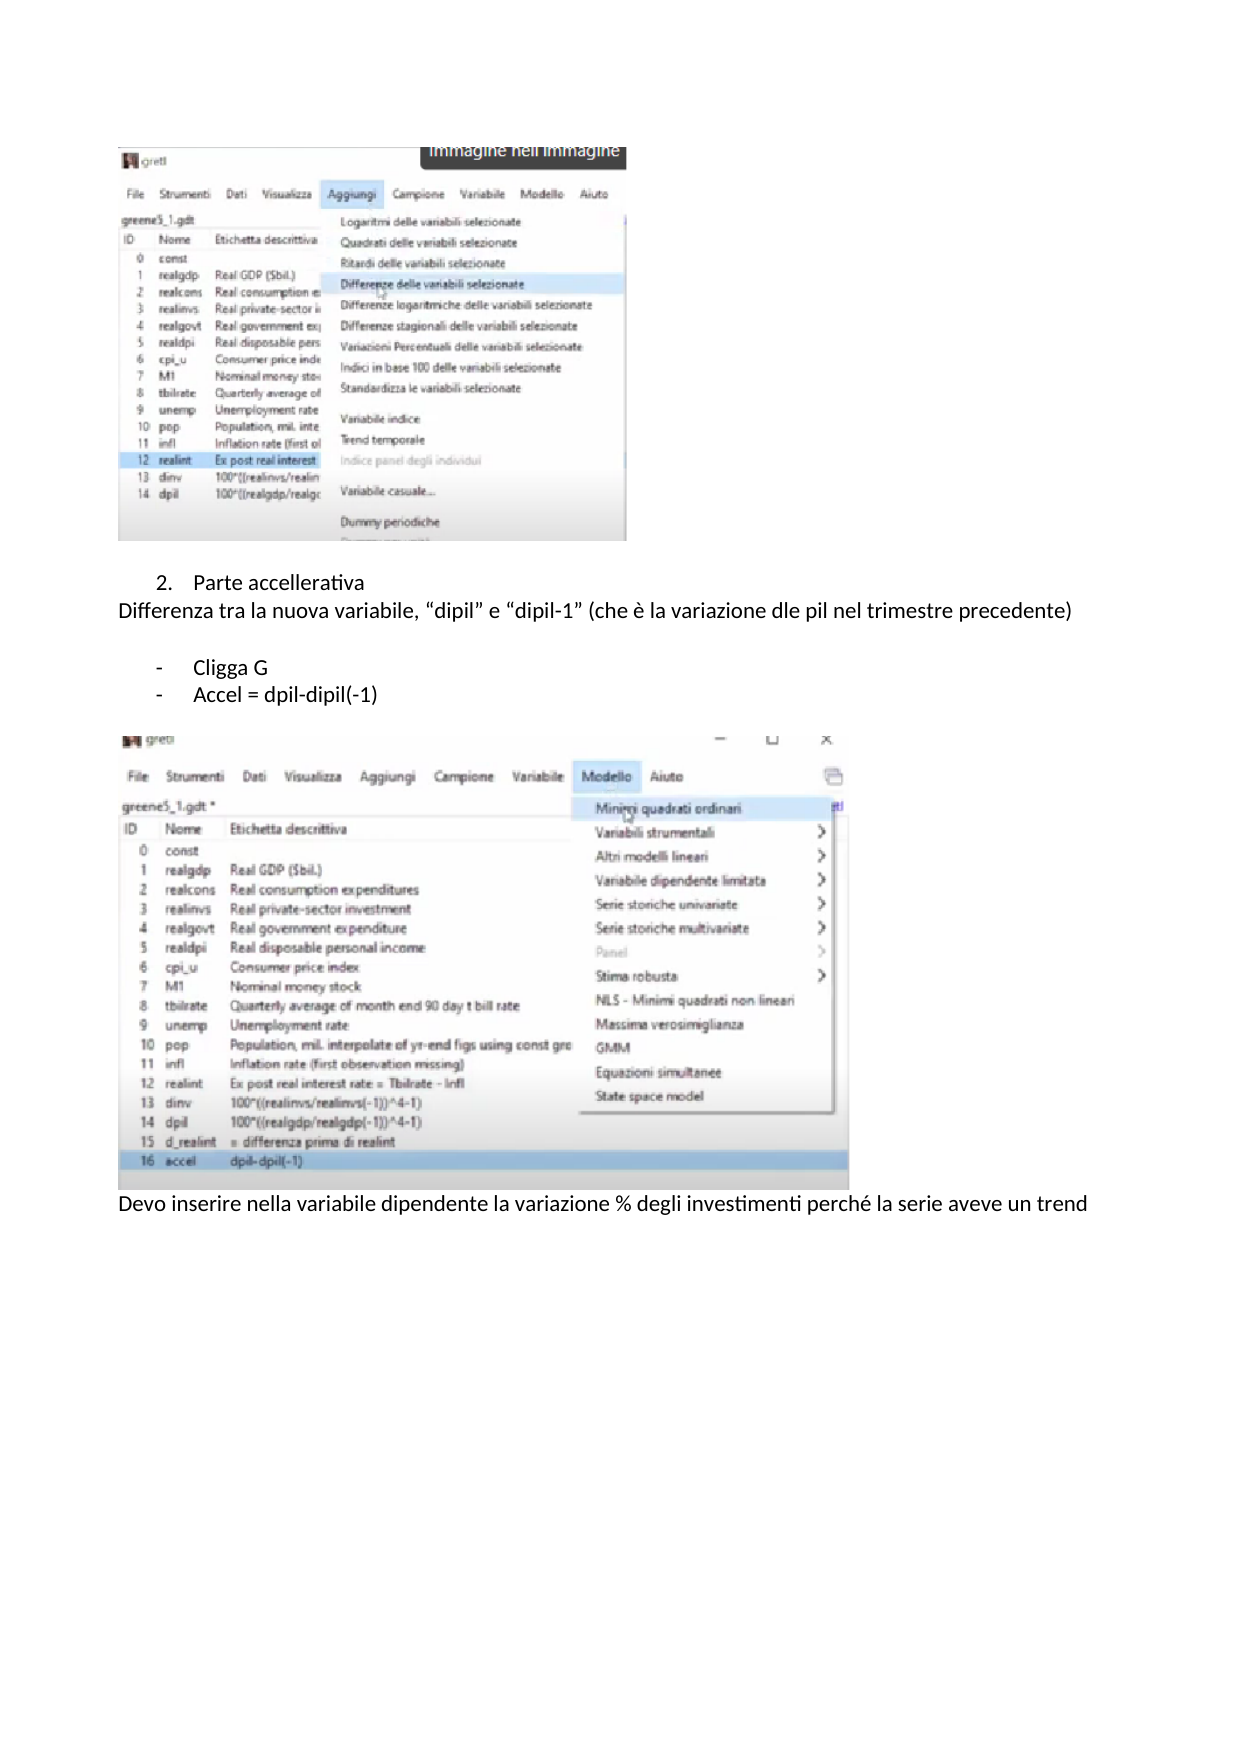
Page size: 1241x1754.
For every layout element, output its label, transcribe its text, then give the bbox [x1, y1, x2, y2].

picture [118, 736, 850, 1190]
list Accel = dpil-dipil(-1) [156, 681, 1122, 709]
list Parte accellerativa [156, 568, 1122, 597]
text Devo inserire nella variabile dipendente la variazione % degli investimenti perché la serie aveve un trend [118, 1189, 1122, 1217]
text Differenza tra la nuova variabile, “dipil” e “dipil-1” (che è la variazione dle pil nel trimestre precedente) [118, 597, 1122, 624]
picture [118, 147, 627, 541]
list Cligga G [156, 653, 1122, 681]
